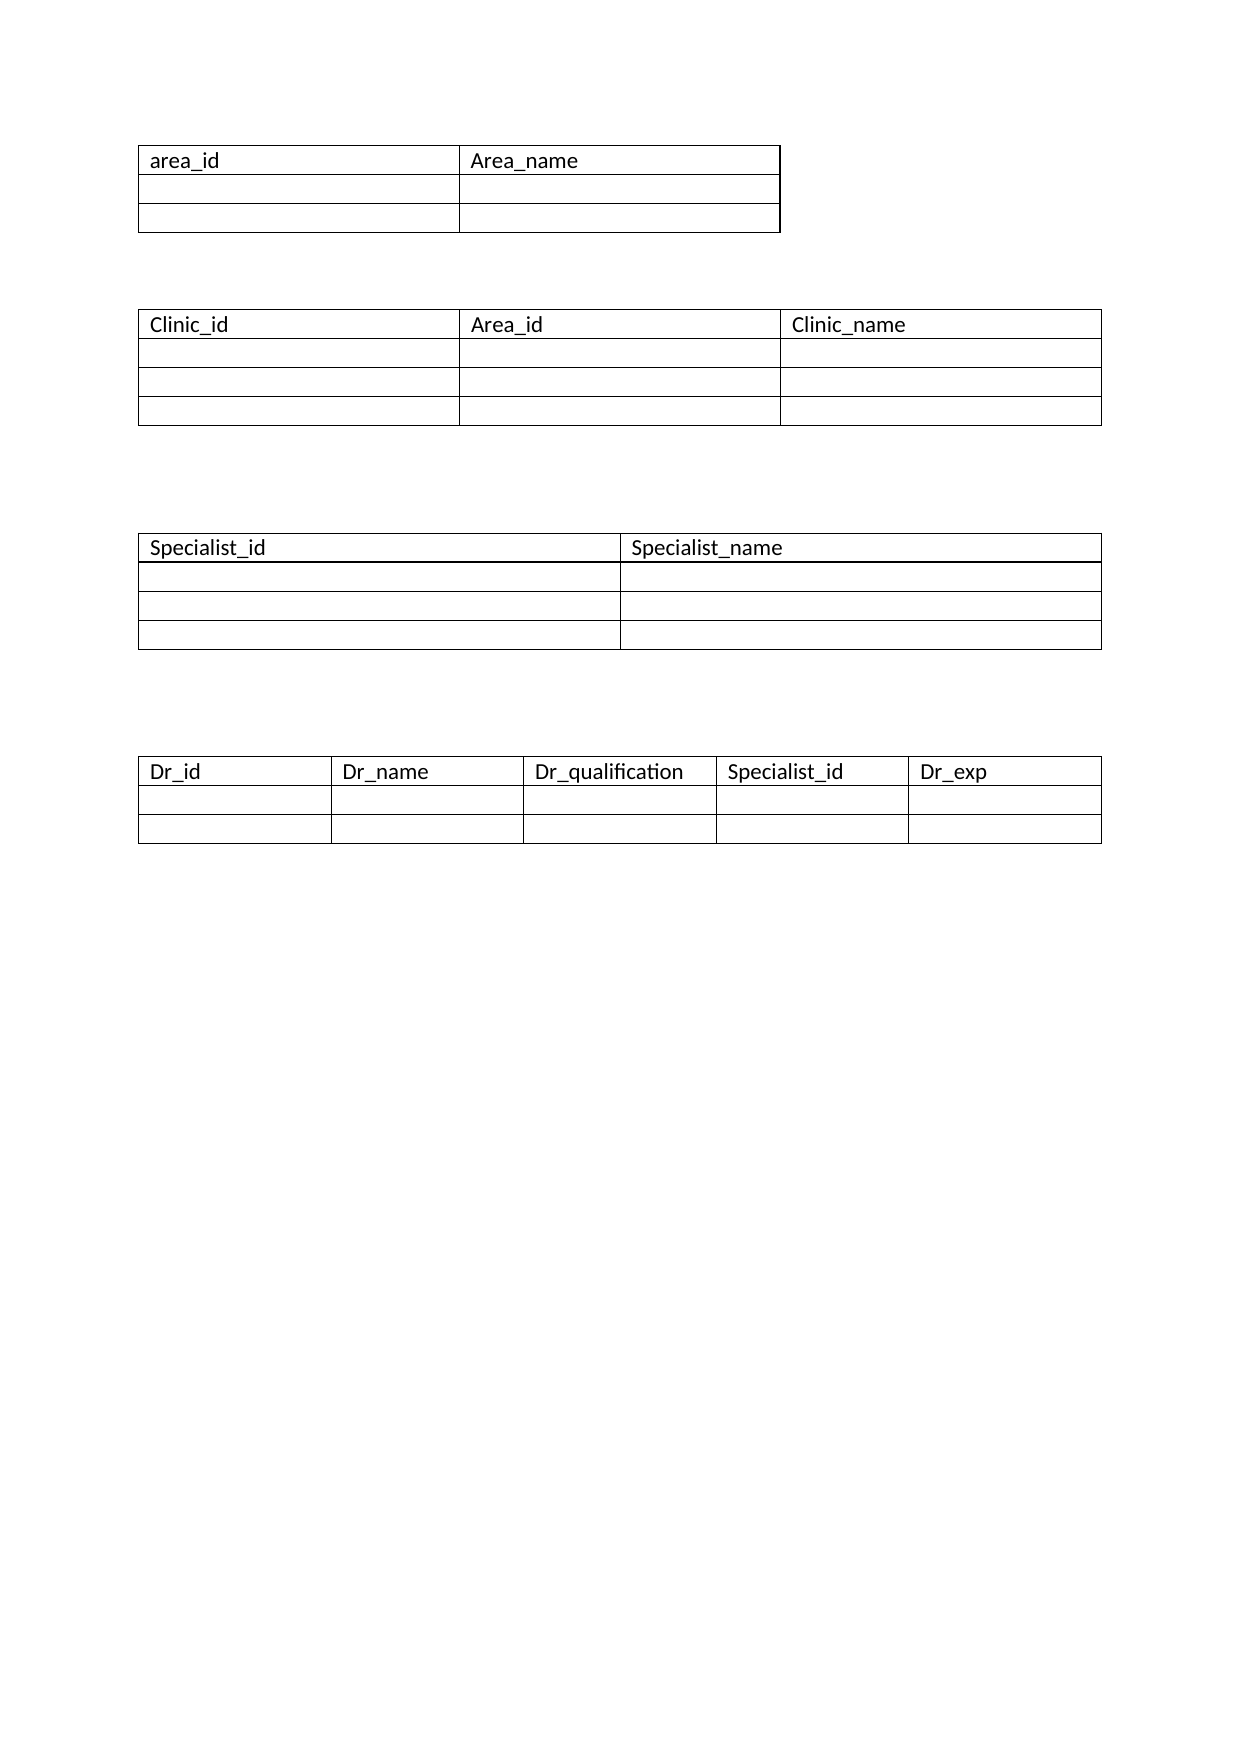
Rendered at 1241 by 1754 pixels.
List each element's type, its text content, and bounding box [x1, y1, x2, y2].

table_cell [717, 786, 908, 814]
table_header Dr_exp [909, 757, 1101, 785]
table_header Specialist_name [621, 534, 1101, 561]
table_cell [621, 563, 1101, 591]
table_cell [781, 339, 1101, 367]
table_header Dr_name [332, 757, 523, 785]
table_header Area_name [460, 146, 779, 174]
table_header Specialist_id [139, 534, 620, 561]
table_cell [332, 786, 523, 814]
table_cell [139, 204, 459, 232]
table_header Area_id [460, 310, 780, 338]
table_cell [139, 592, 620, 619]
table_header Dr_qualification [524, 757, 716, 785]
table_header Specialist_id [717, 757, 908, 785]
table_cell [139, 175, 459, 203]
table_header area_id [139, 146, 459, 174]
table_cell [781, 397, 1101, 425]
table_cell [139, 397, 459, 425]
table_cell [460, 204, 779, 232]
table_header Clinic_id [139, 310, 459, 338]
table_cell [460, 339, 780, 367]
table_cell [909, 815, 1101, 843]
table_header Dr_id [139, 757, 331, 785]
table_cell [909, 786, 1101, 814]
table_cell [781, 368, 1101, 396]
table_cell [139, 368, 459, 396]
table_cell [139, 563, 620, 591]
table_cell [139, 815, 331, 843]
table_cell [460, 175, 779, 203]
table_cell [139, 621, 620, 649]
table_cell [621, 592, 1101, 619]
table_cell [717, 815, 908, 843]
table_cell [524, 786, 716, 814]
table_cell [460, 397, 780, 425]
table_cell [139, 786, 331, 814]
table_cell [524, 815, 716, 843]
table_cell [332, 815, 523, 843]
table_cell [460, 368, 780, 396]
table_header Clinic_name [781, 310, 1101, 338]
table_cell [139, 339, 459, 367]
table_cell [621, 621, 1101, 649]
